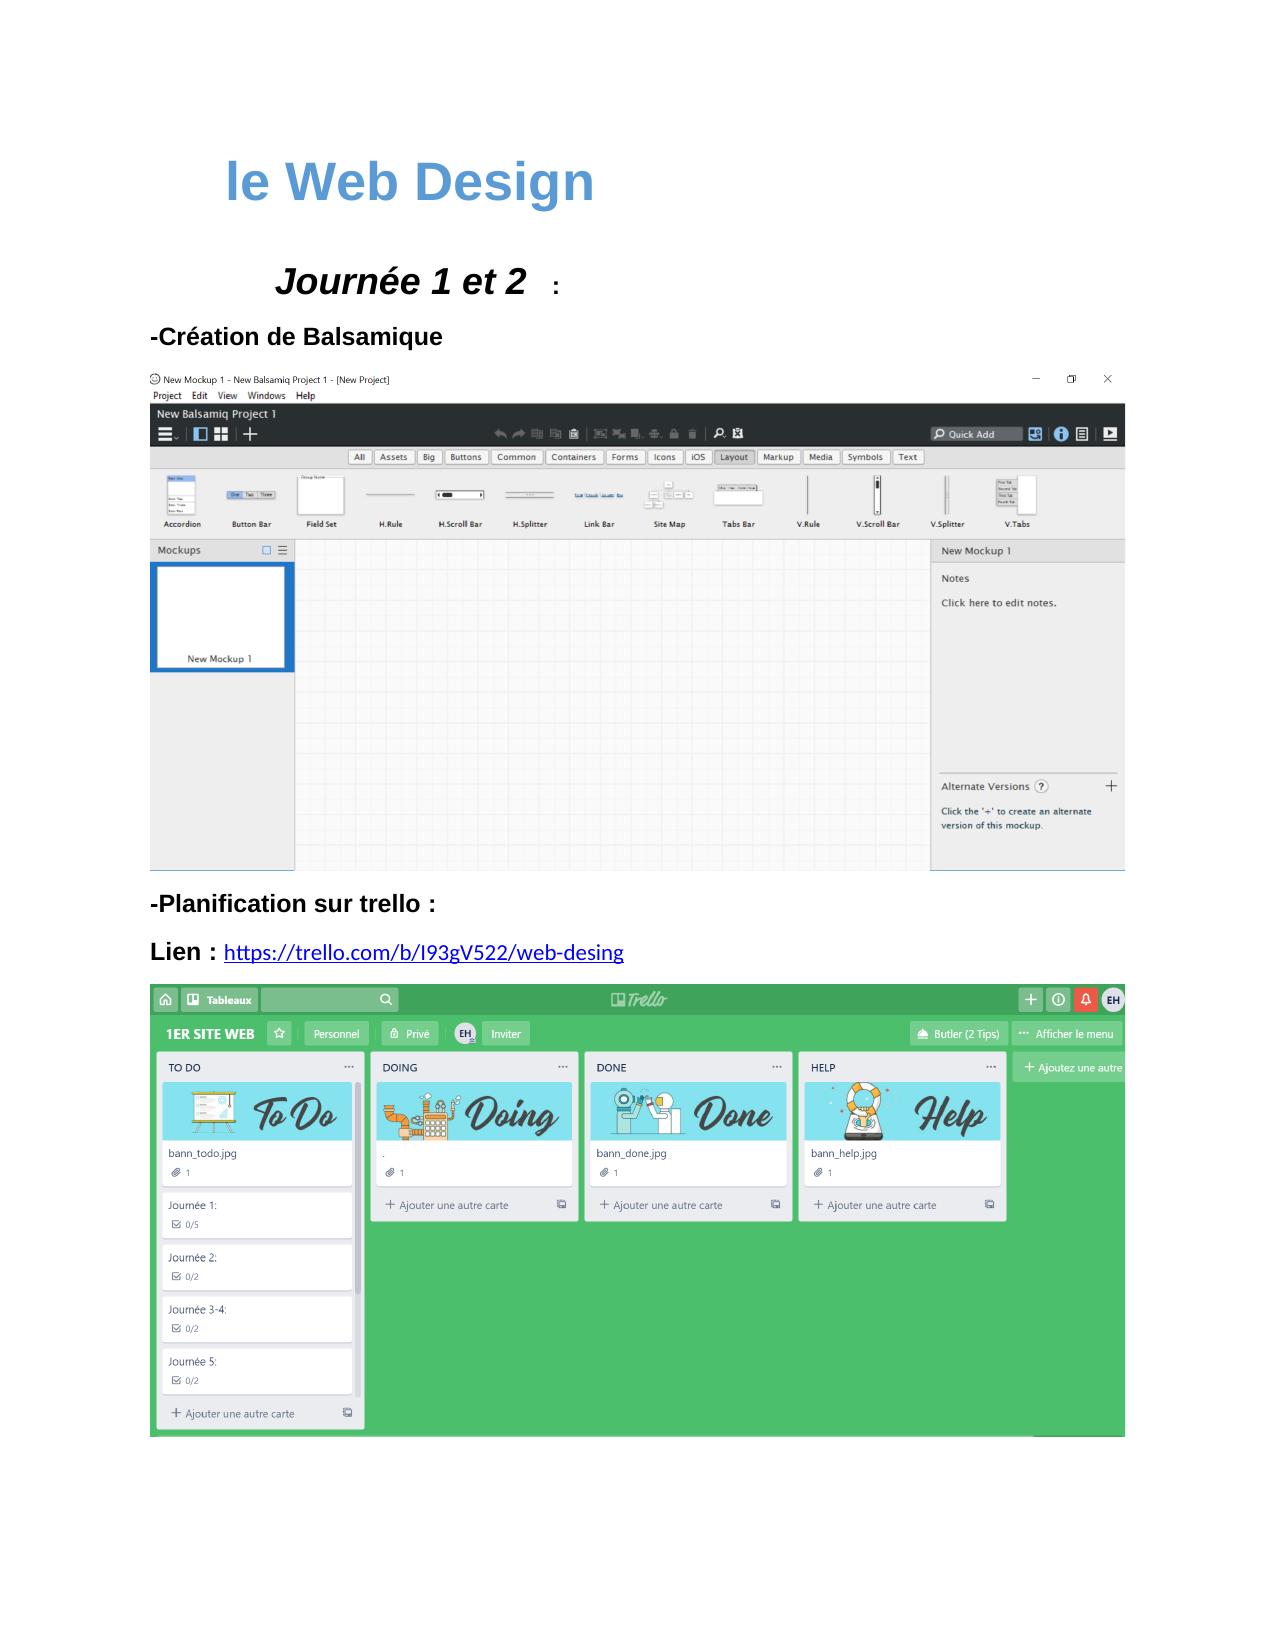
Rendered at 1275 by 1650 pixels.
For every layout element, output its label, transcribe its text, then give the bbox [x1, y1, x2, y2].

text Journée 1 et 2 : [150, 259, 1125, 302]
text le Web Design [225, 150, 1125, 212]
text -Création de Balsamique [150, 322, 1125, 351]
text -Planification sur trello : [150, 889, 1125, 918]
text Lien : https://trello.com/b/I93gV522/web-desing [150, 937, 1125, 966]
picture [150, 370, 1125, 871]
picture [150, 984, 1125, 1437]
